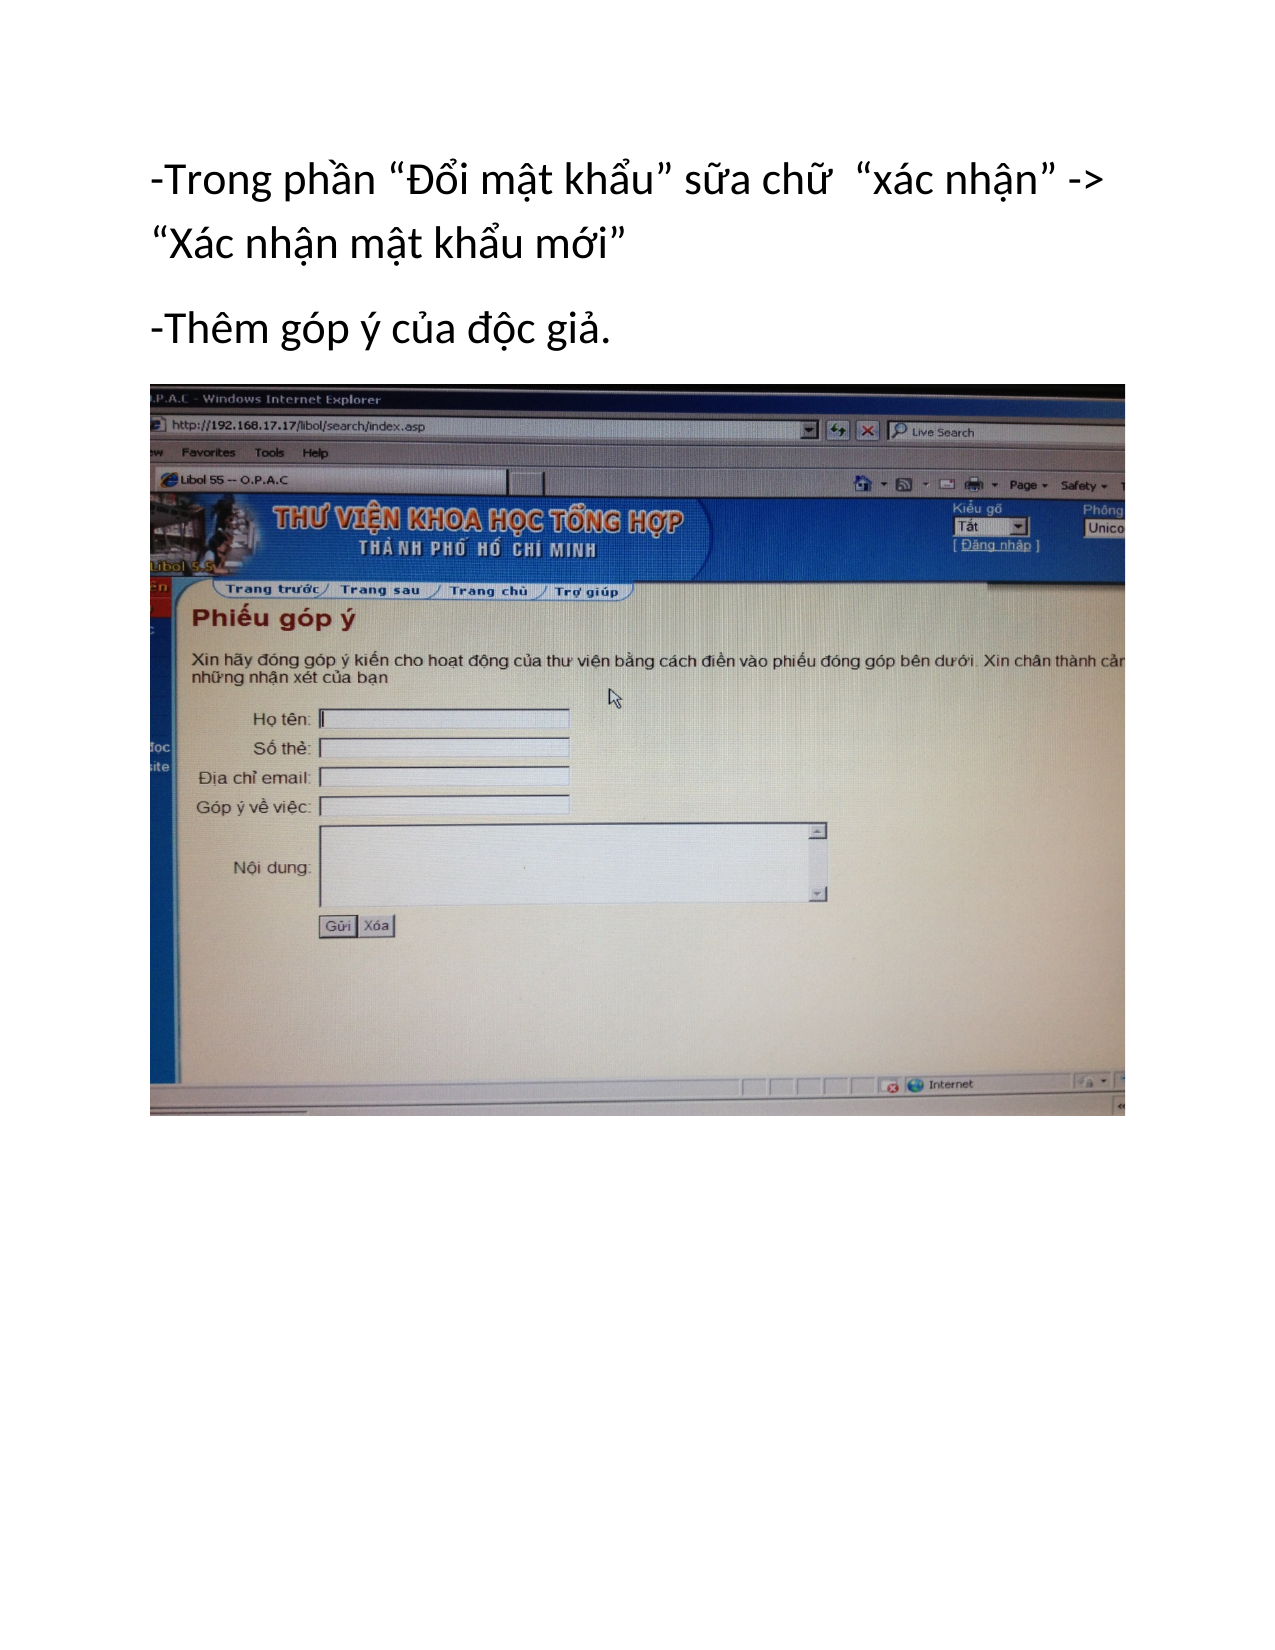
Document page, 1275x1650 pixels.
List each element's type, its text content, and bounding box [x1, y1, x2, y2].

text -Thêm góp ý của độc giả. [150, 299, 1125, 355]
picture [150, 384, 1125, 1116]
text -Trong phần “Đổi mật khẩu” sữa chữ “xác nhận” -> “Xác nhận mật khẩu mới” [150, 150, 1125, 270]
